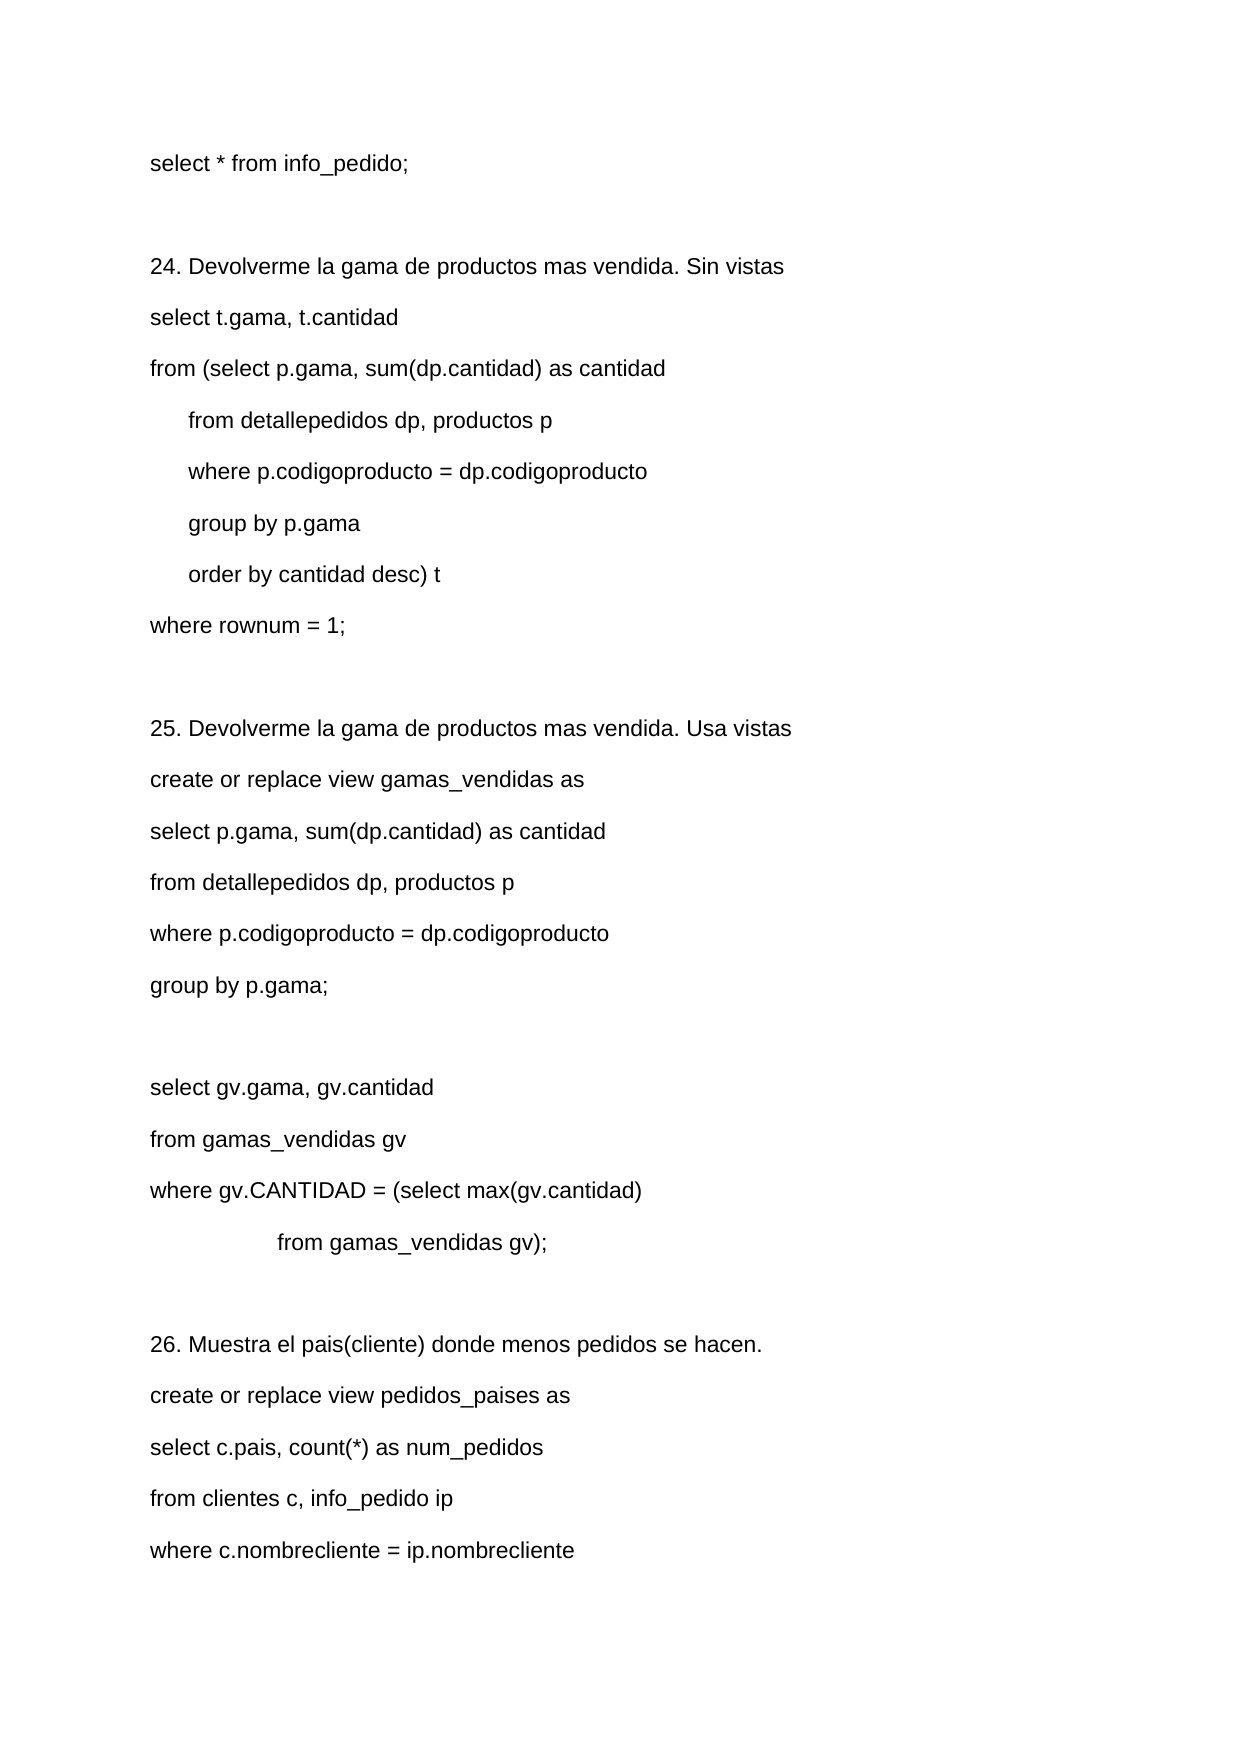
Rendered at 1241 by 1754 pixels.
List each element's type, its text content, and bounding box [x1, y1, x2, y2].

text select p.gama, sum(dp.cantidad) as cantidad [150, 818, 1090, 844]
text from (select p.gama, sum(dp.cantidad) as cantidad [150, 355, 1090, 382]
text where p.codigoproducto = dp.codigoproducto [150, 458, 1090, 484]
text from gamas_vendidas gv [150, 1126, 1090, 1152]
text select t.gama, t.cantidad [150, 304, 1090, 330]
text where gv.CANTIDAD = (select max(gv.cantidad) [150, 1177, 1090, 1203]
text select gv.gama, gv.cantidad [150, 1074, 1090, 1101]
text where c.nombrecliente = ip.nombrecliente [150, 1537, 1090, 1563]
text select c.pais, count(*) as num_pedidos [150, 1434, 1090, 1460]
text 24. Devolverme la gama de productos mas vendida. Sin vistas [150, 253, 1090, 279]
text 25. Devolverme la gama de productos mas vendida. Usa vistas [150, 715, 1090, 741]
text select * from info_pedido; [150, 150, 1090, 176]
text order by cantidad desc) t [150, 561, 1090, 587]
text group by p.gama [150, 509, 1090, 536]
text group by p.gama; [150, 972, 1090, 998]
text from gamas_vendidas gv); [150, 1228, 1090, 1255]
text from clientes c, info_pedido ip [150, 1485, 1090, 1512]
text from detallepedidos dp, productos p [150, 407, 1090, 433]
text create or replace view pedidos_paises as [150, 1382, 1090, 1409]
text where p.codigoproducto = dp.codigoproducto [150, 920, 1090, 947]
text where rownum = 1; [150, 612, 1090, 638]
text create or replace view gamas_vendidas as [150, 766, 1090, 793]
text from detallepedidos dp, productos p [150, 869, 1090, 895]
text 26. Muestra el pais(cliente) donde menos pedidos se hacen. [150, 1331, 1090, 1357]
